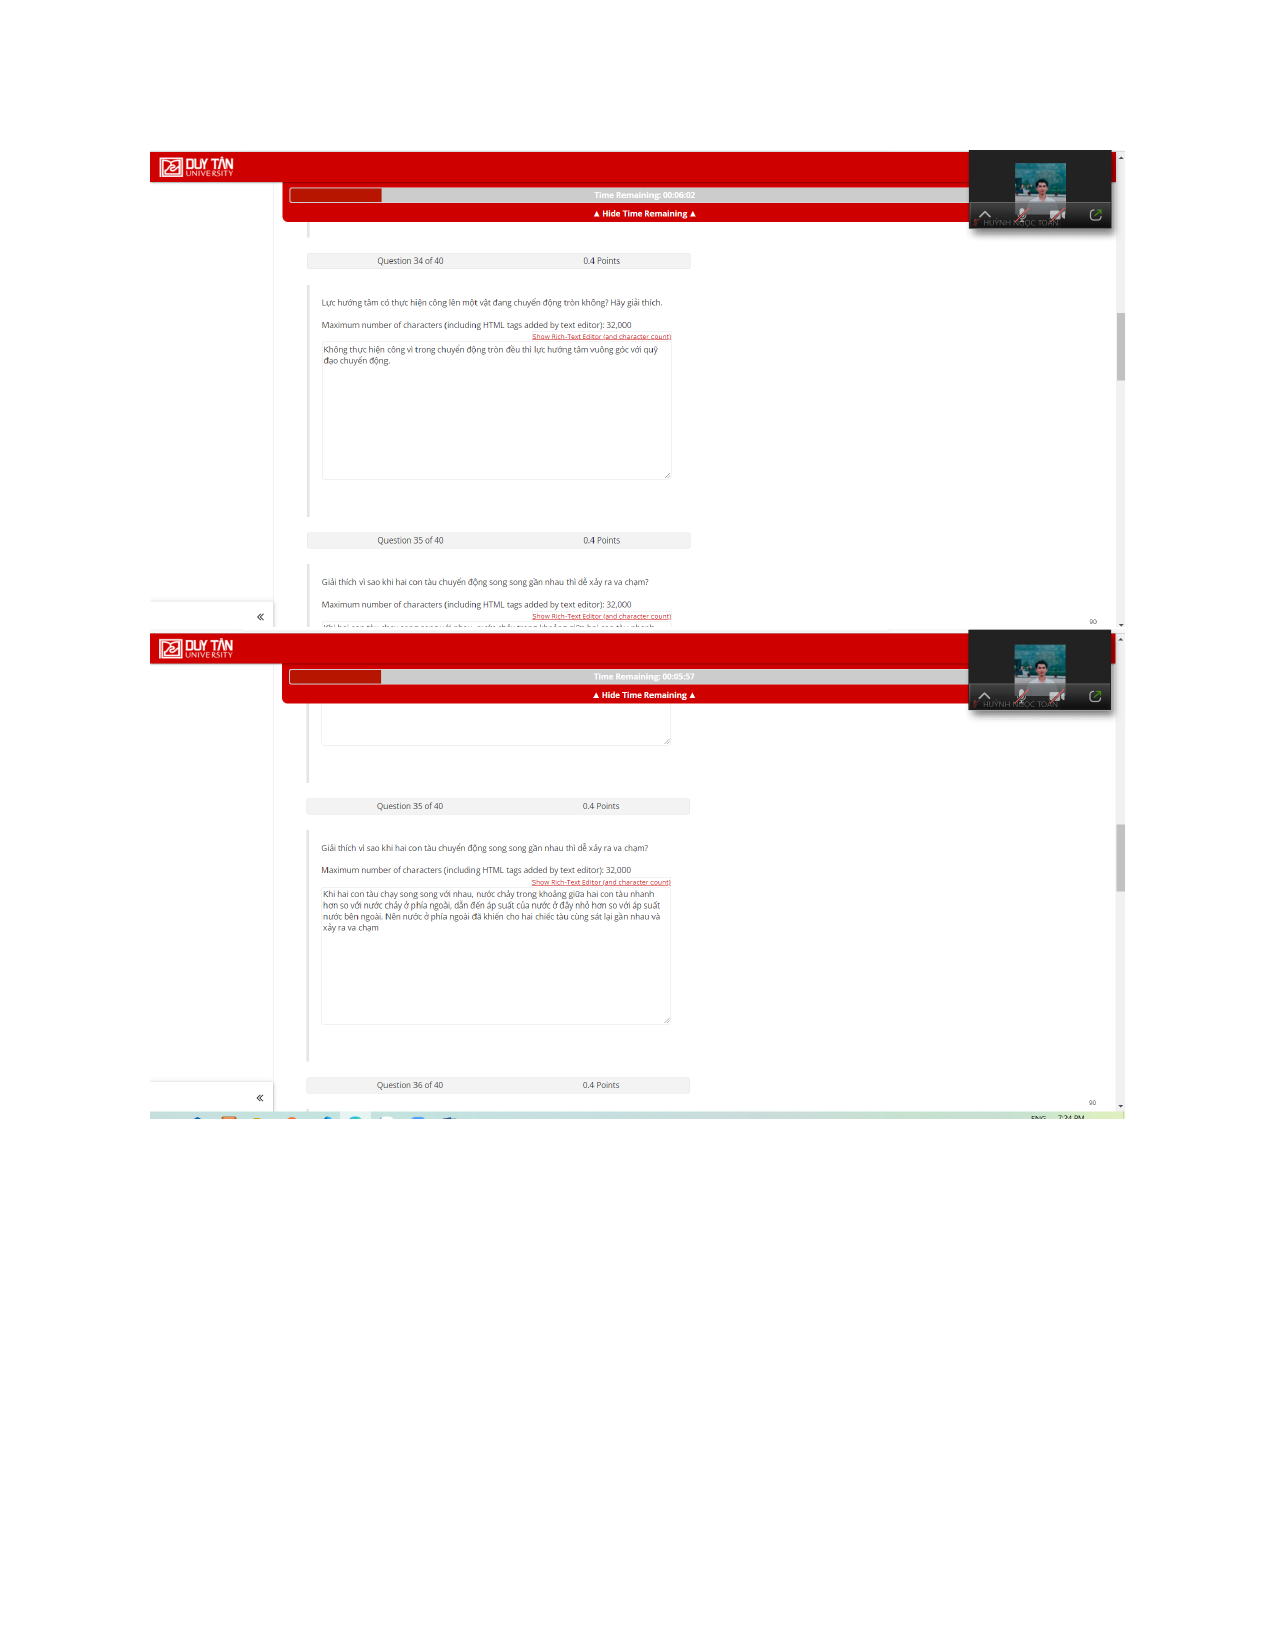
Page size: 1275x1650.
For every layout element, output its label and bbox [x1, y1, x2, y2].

picture [150, 629, 1125, 1119]
picture [150, 150, 1125, 627]
